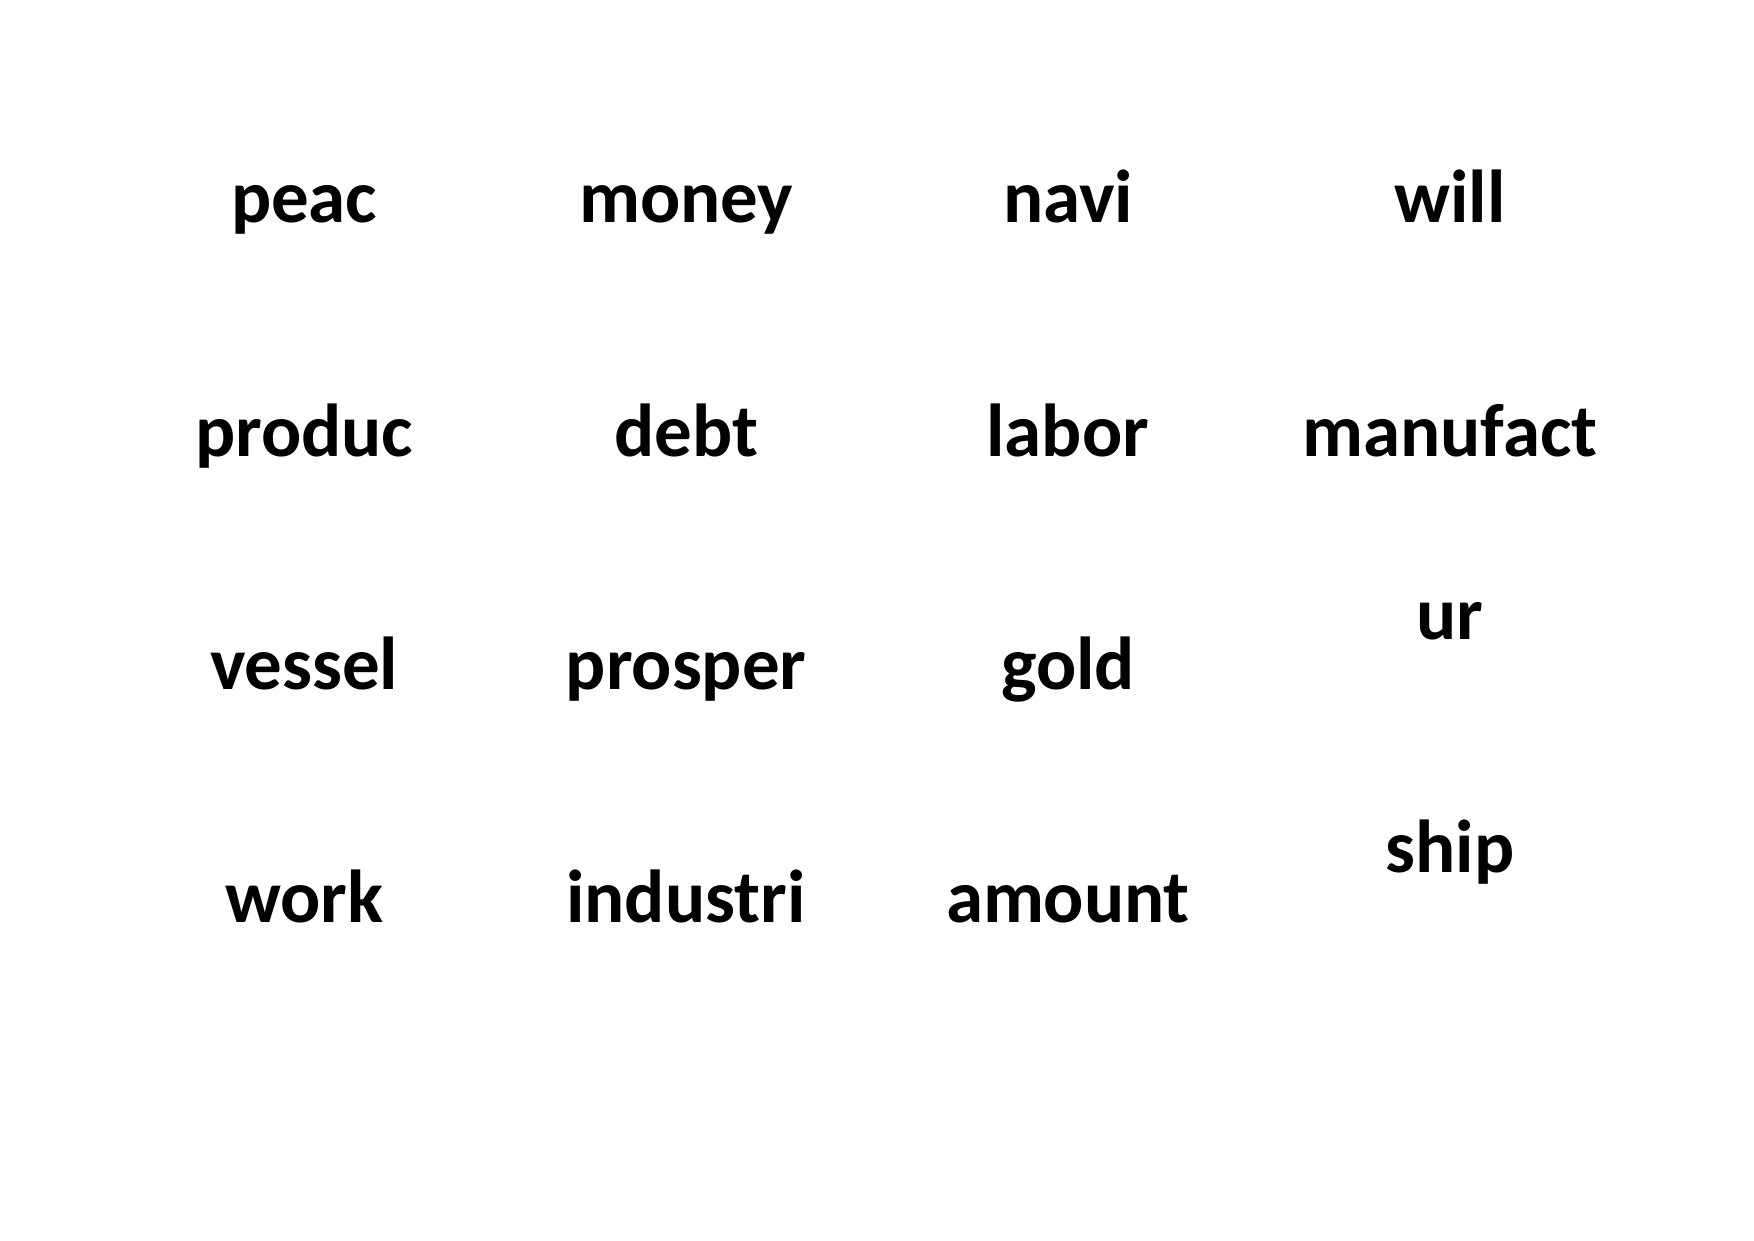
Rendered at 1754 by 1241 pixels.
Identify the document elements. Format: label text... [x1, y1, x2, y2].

text will [1296, 150, 1604, 242]
text work [150, 849, 458, 941]
text navi [914, 150, 1222, 242]
text labor [914, 383, 1222, 475]
text manufactur [1296, 383, 1604, 658]
text industri [532, 849, 840, 941]
text money [532, 150, 840, 242]
text prosper [532, 616, 840, 708]
text amount [914, 849, 1222, 941]
text gold [914, 616, 1222, 708]
text peac [150, 150, 458, 242]
text debt [532, 383, 840, 475]
text produc [150, 383, 458, 475]
text ship [1296, 799, 1604, 891]
text vessel [150, 616, 458, 708]
